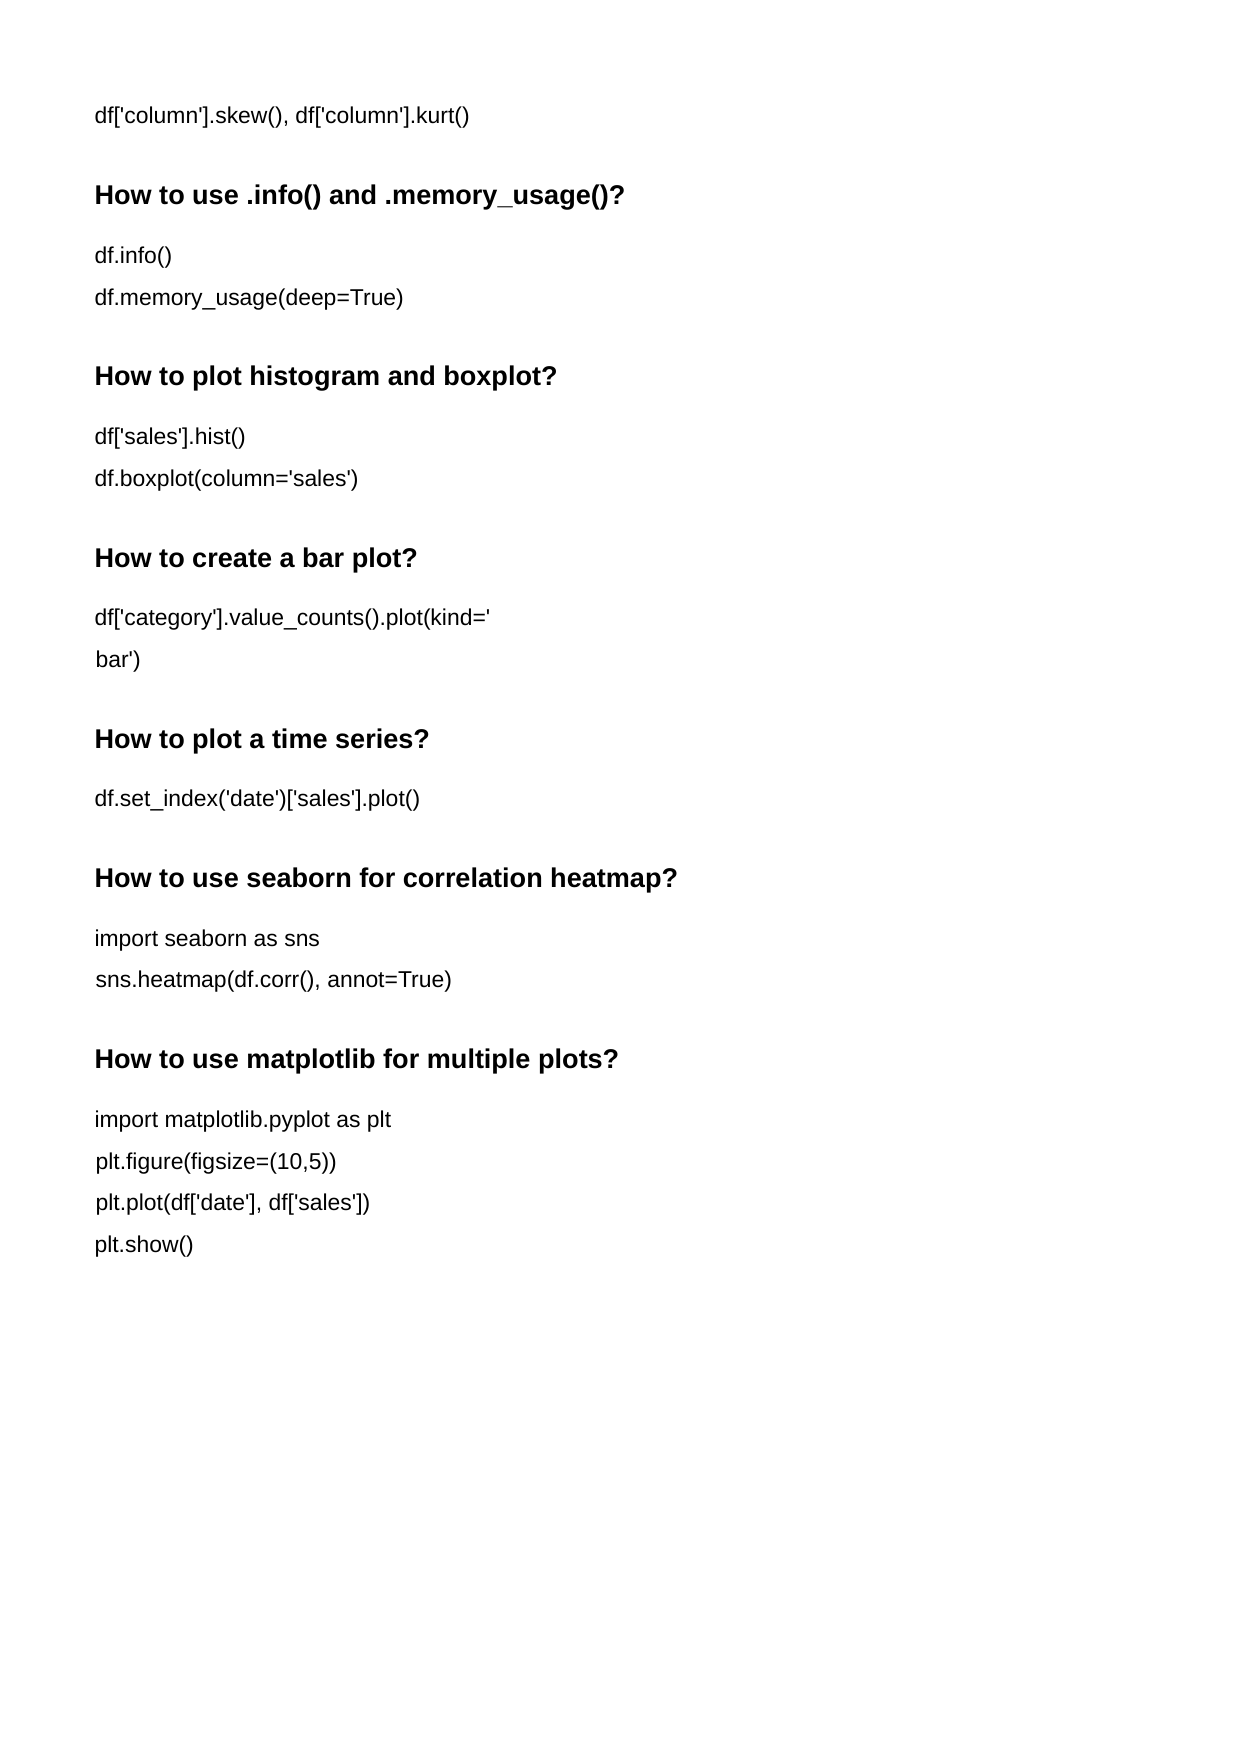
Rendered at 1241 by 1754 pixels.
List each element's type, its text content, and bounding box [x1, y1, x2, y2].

text import matplotlib.pyplot as plt plt.figure(figsize=(10,5)) plt.plot(df['date'], df['sales']) [94, 1106, 504, 1216]
text How to create a bar plot? [94, 542, 680, 573]
text df.info() [94, 242, 525, 268]
text df['category'].value_counts().plot(kind=' bar') [94, 604, 525, 672]
text df.set_index('date')['sales'].plot() [94, 785, 525, 812]
text plt.show() [94, 1231, 525, 1257]
text How to plot histogram and boxplot? [94, 360, 680, 392]
text df['column'].skew(), df['column'].kurt() [94, 102, 525, 129]
text How to use .info() and .memory_usage()? [94, 179, 680, 211]
text df.boxplot(column='sales') [94, 464, 525, 491]
text How to use seaborn for correlation heatmap? [94, 862, 680, 893]
text import seaborn as sns sns.heatmap(df.corr(), annot=True) [94, 925, 525, 993]
text df.memory_usage(deep=True) [94, 283, 525, 310]
text df['sales'].hist() [94, 423, 525, 449]
text How to use matplotlib for multiple plots? [94, 1043, 680, 1075]
text How to plot a time series? [94, 723, 680, 754]
